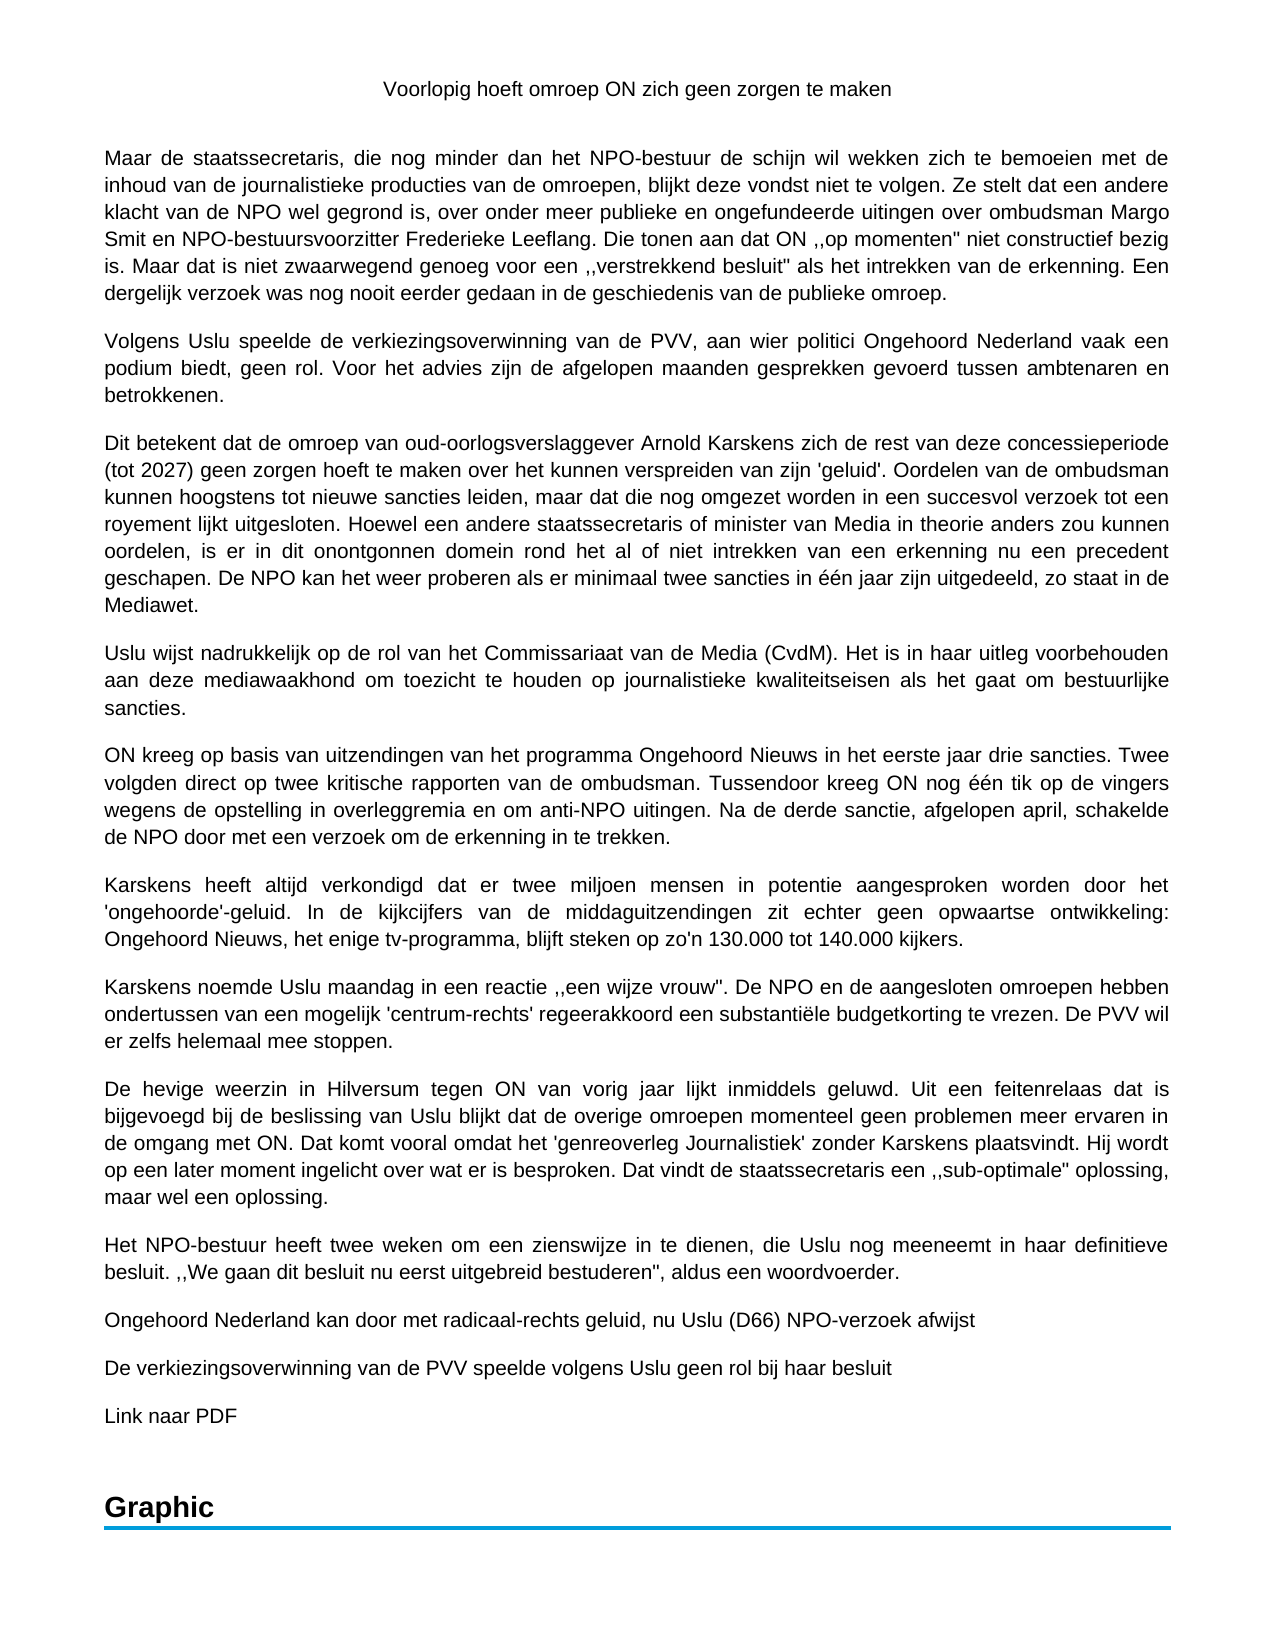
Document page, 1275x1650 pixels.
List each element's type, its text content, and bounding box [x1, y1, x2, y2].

text Karskens noemde Uslu maandag in een reactie ,,een wijze vrouw". De NPO en de aangesloten omroepen hebben ondertussen van een mogelijk 'centrum-rechts' regeerakkoord een substantiële budgetkorting te vrezen. De PVV wil er zelfs helemaal mee stoppen. [104, 971, 1171, 1053]
text De hevige weerzin in Hilversum tegen ON van vorig jaar lijkt inmiddels geluwd. Uit een feitenrelaas dat is bijgevoegd bij de beslissing van Uslu blijkt dat de overige omroepen momenteel geen problemen meer ervaren in de omgang met ON. Dat komt vooral omdat het 'genreoverleg Journalistiek' zonder Karskens plaatsvindt. Hij wordt op een later moment ingelicht over wat er is besproken. Dat vindt de staatssecretaris een ,,sub-optimale" oplossing, maar wel een oplossing. [104, 1073, 1171, 1209]
text Uslu wijst nadrukkelijk op de rol van het Commissariaat van de Media (CvdM). Het is in haar uitleg voorbehouden aan deze mediawaakhond om toezicht te houden op journalistieke kwaliteitseisen als het gaat om bestuurlijke sancties. [104, 638, 1171, 719]
text Volgens Uslu speelde de verkiezingsoverwinning van de PVV, aan wier politici Ongehoord Nederland vaak een podium biedt, geen rol. Voor het advies zijn de afgelopen maanden gesprekken gevoerd tussen ambtenaren en betrokkenen. [104, 326, 1171, 407]
text Het NPO-bestuur heeft twee weken om een zienswijze in te dienen, die Uslu nog meeneemt in haar definitieve besluit. ,,We gaan dit besluit nu eerst uitgebreid bestuderen", aldus een woordvoerder. [104, 1230, 1171, 1284]
text Maar de staatssecretaris, die nog minder dan het NPO-bestuur de schijn wil wekken zich te bemoeien met de inhoud van de journalistieke producties van de omroepen, blijkt deze vondst niet te volgen. Ze stelt dat een andere klacht van de NPO wel gegrond is, over onder meer publieke en ongefundeerde uitingen over ombudsman Margo Smit en NPO-bestuursvoorzitter Frederieke Leeflang. Die tonen aan dat ON ,,op momenten" niet constructief bezig is. Maar dat is niet zwaarwegend genoeg voor een ,,verstrekkend besluit" als het intrekken van de erkenning. Een dergelijk verzoek was nog nooit eerder gedaan in de geschiedenis van de publieke omroep. [104, 142, 1171, 305]
text ON kreeg op basis van uitzendingen van het programma Ongehoord Nieuws in het eerste jaar drie sancties. Twee volgden direct op twee kritische rapporten van de ombudsman. Tussendoor kreeg ON nog één tik op de vingers wegens de opstelling in overleggremia en om anti-NPO uitingen. Na de derde sanctie, afgelopen april, schakelde de NPO door met een verzoek om de erkenning in te trekken. [104, 740, 1171, 848]
text Karskens heeft altijd verkondigd dat er twee miljoen mensen in potentie aangesproken worden door het 'ongehoorde'-geluid. In de kijkcijfers van de middaguitzendingen zit echter geen opwaartse ontwikkeling: Ongehoord Nieuws, het enige tv-programma, blijft steken op zo'n 130.000 tot 140.000 kijkers. [104, 869, 1171, 951]
text Dit betekent dat de omroep van oud-oorlogsverslaggever Arnold Karskens zich de rest van deze concessieperiode (tot 2027) geen zorgen hoeft te maken over het kunnen verspreiden van zijn 'geluid'. Oordelen van de ombudsman kunnen hoogstens tot nieuwe sancties leiden, maar dat die nog omgezet worden in een succesvol verzoek tot een royement lijkt uitgesloten. Hoewel een andere staatssecretaris of minister van Media in theorie anders zou kunnen oordelen, is er in dit onontgonnen domein rond het al of niet intrekken van een erkenning nu een precedent geschapen. De NPO kan het weer proberen als er minimaal twee sancties in één jaar zijn uitgedeeld, zo staat in de Mediawet. [104, 428, 1171, 617]
text Ongehoord Nederland kan door met radicaal-rechts geluid, nu Uslu (D66) NPO-verzoek afwijst [104, 1305, 1171, 1332]
text De verkiezingsoverwinning van de PVV speelde volgens Uslu geen rol bij haar besluit [104, 1353, 1171, 1380]
text Link naar PDF [104, 1401, 1171, 1428]
text Graphic [104, 1453, 1171, 1523]
